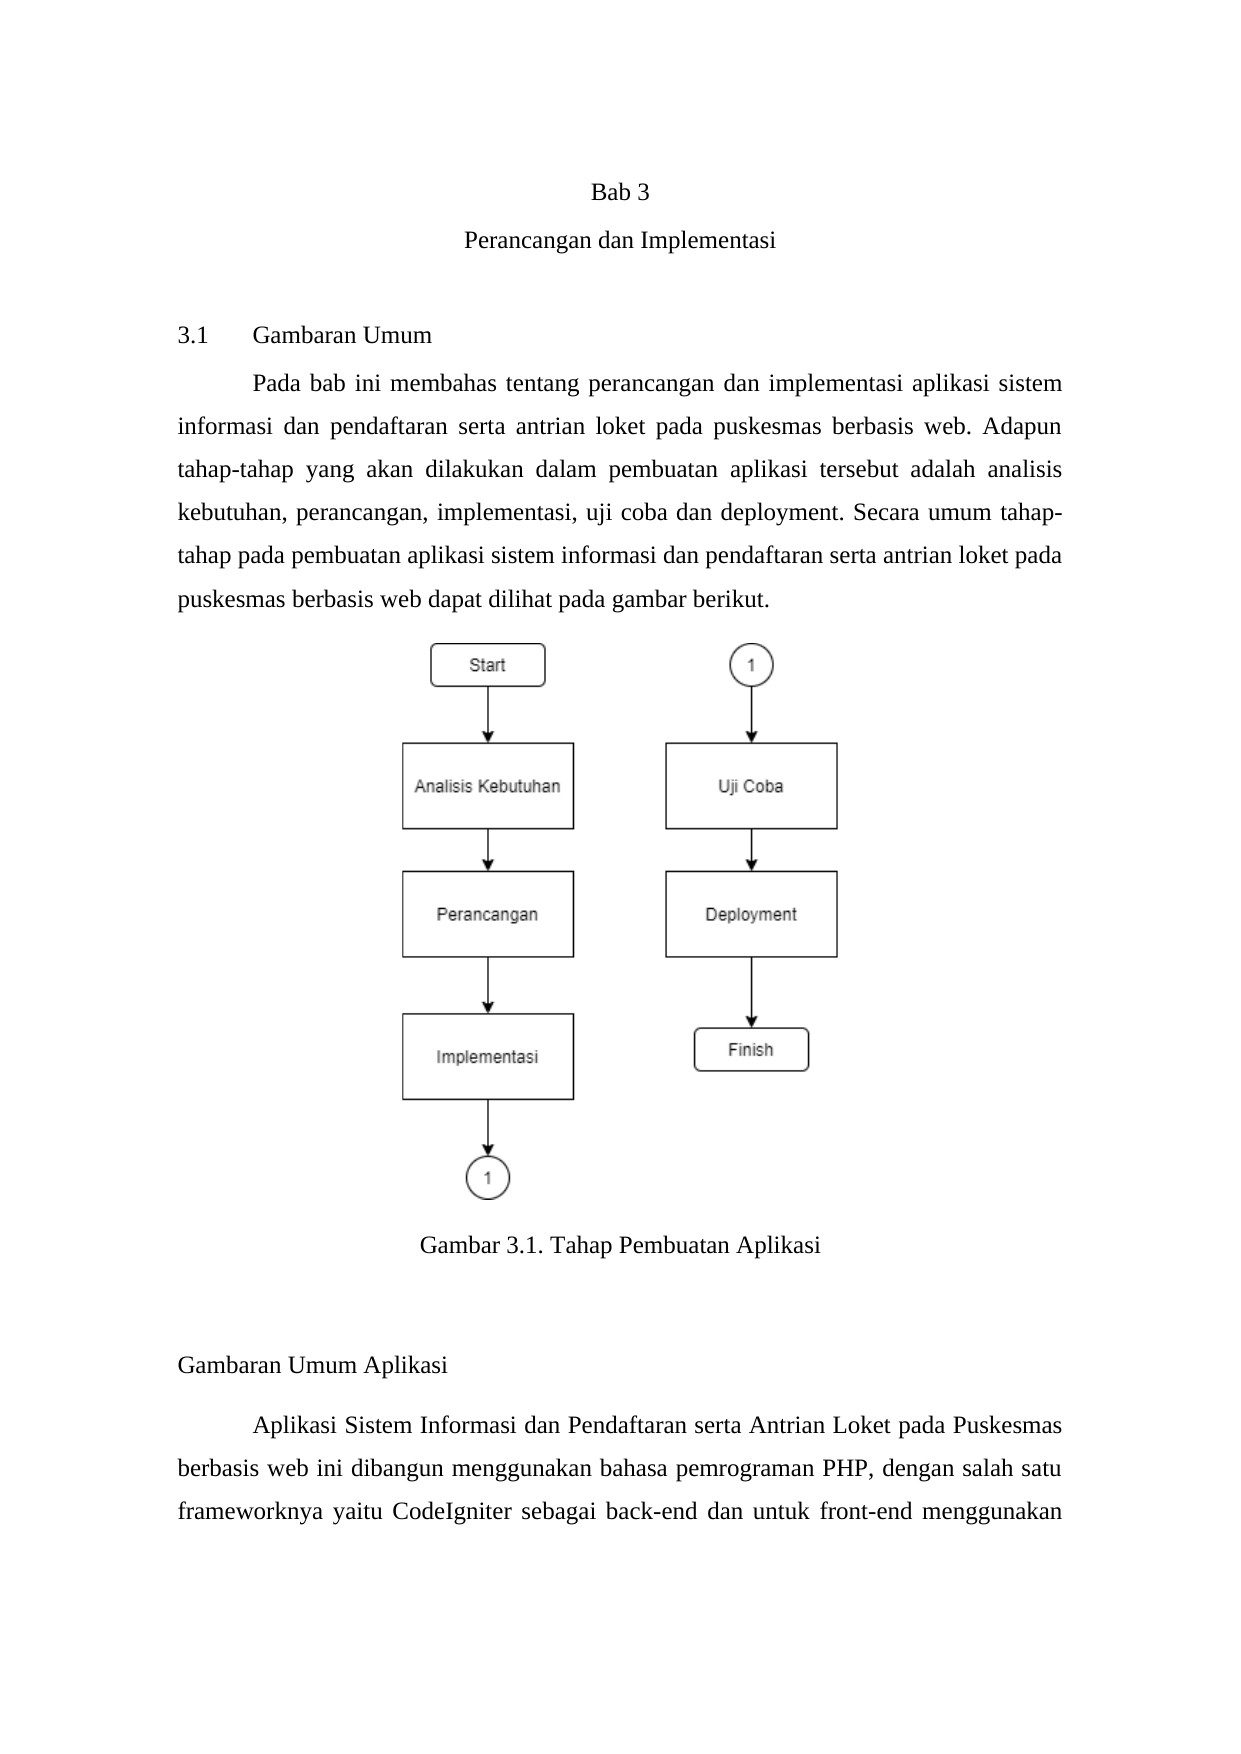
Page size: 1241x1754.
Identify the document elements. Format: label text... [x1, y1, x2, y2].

text Bab 3 [177, 177, 1063, 206]
text Gambaran Umum Aplikasi [177, 1350, 1063, 1379]
text Gambar 3.1. Tahap Pembuatan Aplikasi [177, 1230, 1063, 1259]
text Pada bab ini membahas tentang perancangan dan implementasi aplikasi sistem informasi dan pendaftaran serta antrian loket pada puskesmas berbasis web. Adapun tahap-tahap yang akan dilakukan dalam pembuatan aplikasi tersebut adalah analisis kebutuhan, perancangan, implementasi, uji coba dan deployment. Secara umum tahap-tahap pada pembuatan aplikasi sistem informasi dan pendaftaran serta antrian loket pada puskesmas berbasis web dapat dilihat pada gambar berikut. [177, 368, 1063, 612]
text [177, 1410, 1063, 1525]
picture [402, 643, 838, 1200]
text 3.1 Gambaran Umum [177, 320, 1063, 349]
text Perancangan dan Implementasi [177, 225, 1063, 254]
